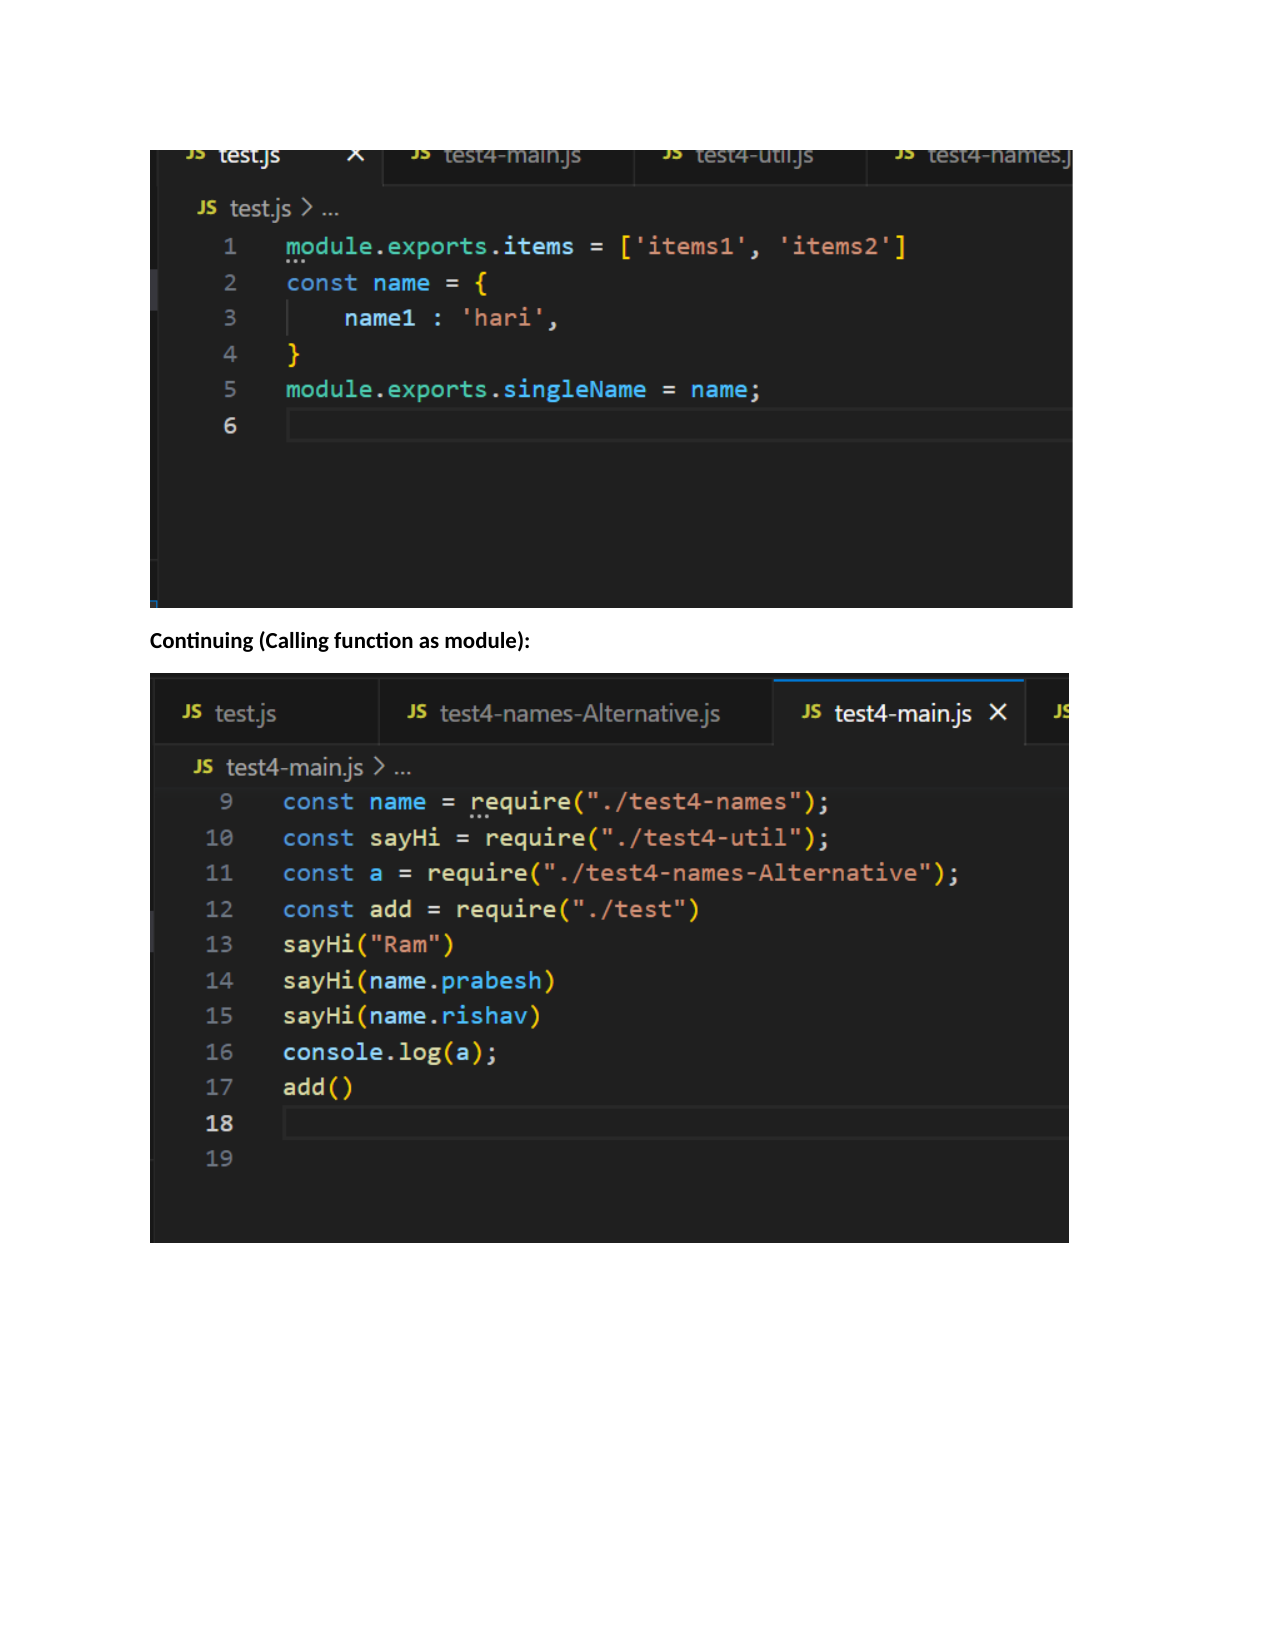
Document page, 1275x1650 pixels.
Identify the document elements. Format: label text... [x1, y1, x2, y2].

text Continuing (Calling function as module): [150, 626, 1125, 654]
picture [150, 150, 1073, 608]
picture [150, 673, 1069, 1243]
